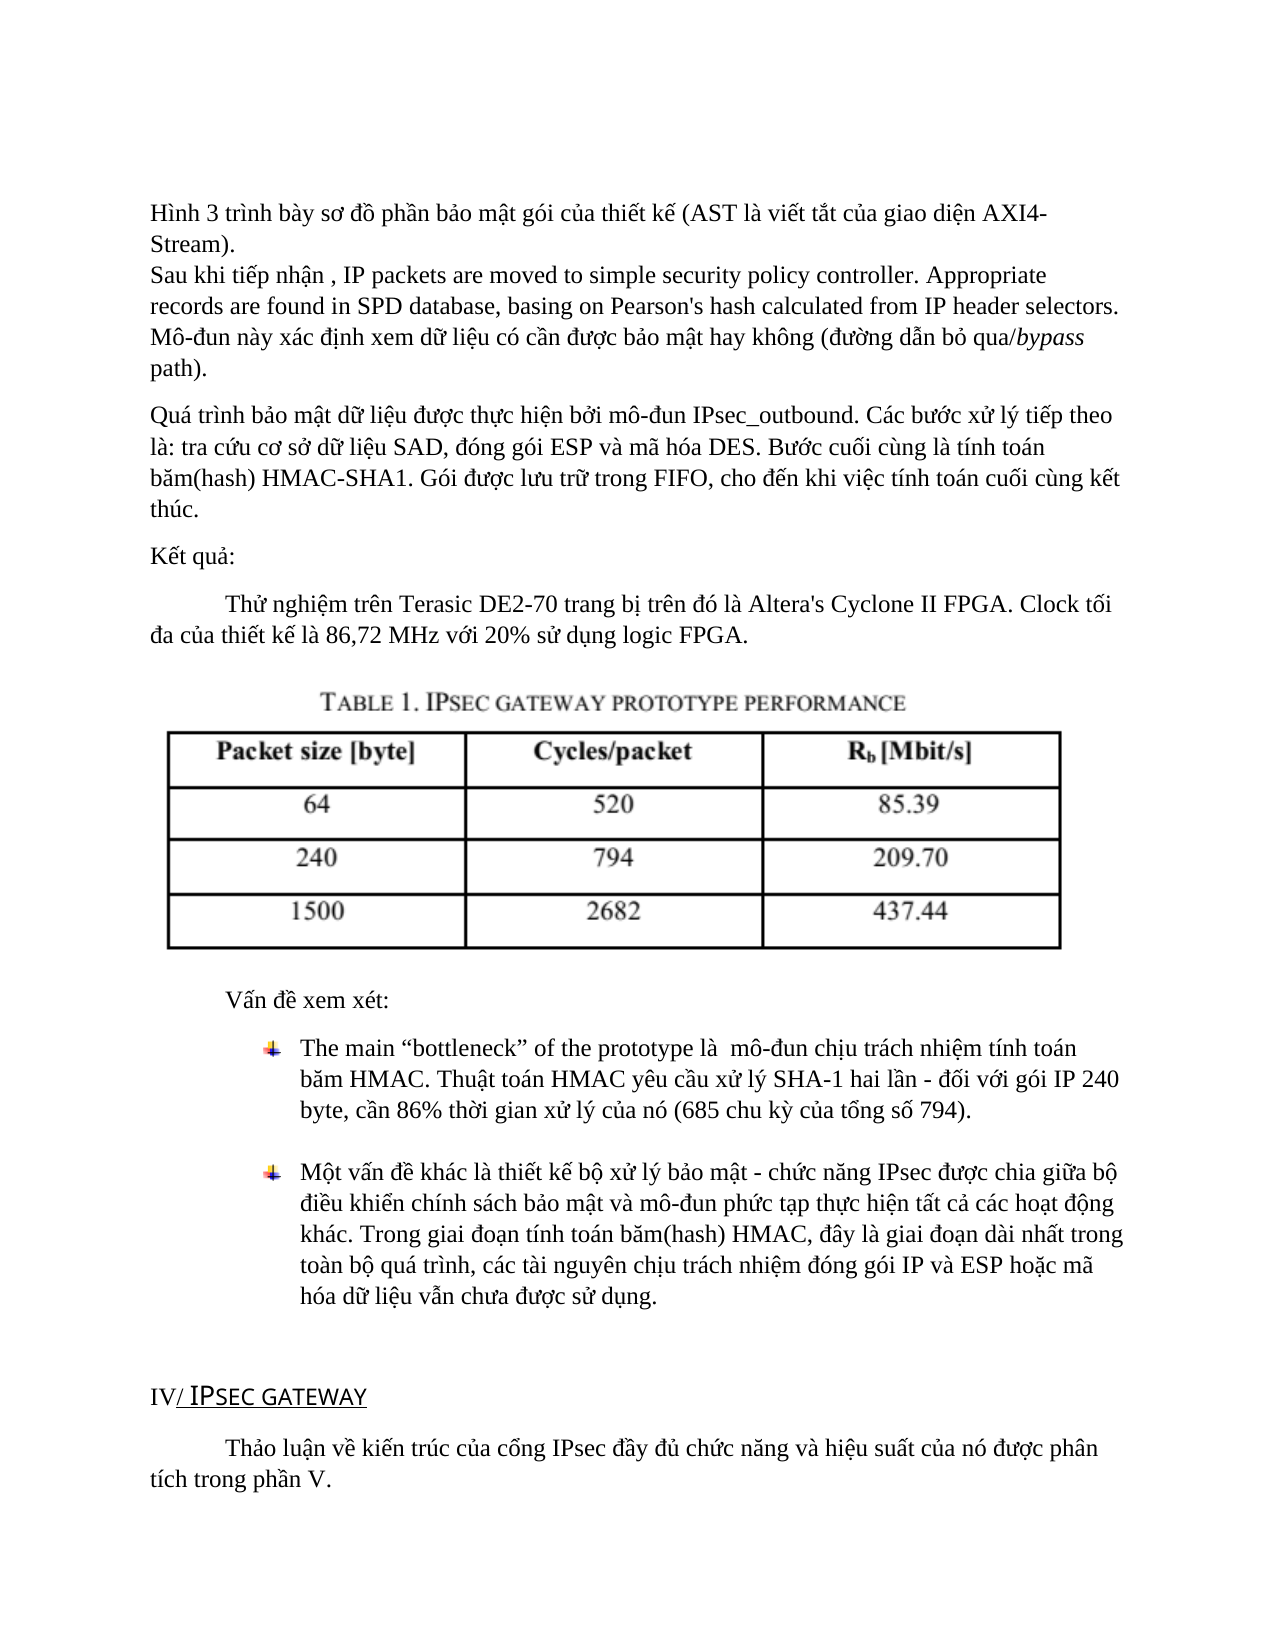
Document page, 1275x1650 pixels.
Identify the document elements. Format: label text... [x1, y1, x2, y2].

picture [150, 667, 1125, 967]
text Thử nghiệm trên Terasic DE2-70 trang bị trên đó là Altera's Cyclone II FPGA. Clock tối đa của thiết kế là 86,72 MHz với 20% sử dụng logic FPGA. [150, 589, 1125, 649]
list Một vấn đề khác là thiết kế bộ xử lý bảo mật - chức năng IPsec được chia giữa bộ điều khiển chính sách bảo mật và mô-đun phức tạp thực hiện tất cả các hoạt động khác. Trong giai đoạn tính toán băm(hash) HMAC, đây là giai đoạn dài nhất trong toàn bộ quá trình, các tài nguyên chịu trách nhiệm đóng gói IP và ESP hoặc mã hóa dữ liệu vẫn chưa được sử dụng. [262, 1157, 1125, 1310]
text Kết quả: [150, 541, 1125, 570]
text IV/ IPSEC GATEWAY [150, 1377, 1125, 1413]
picture [263, 1163, 281, 1181]
text Vấn đề xem xét: [150, 985, 1125, 1014]
text Quá trình bảo mật dữ liệu được thực hiện bởi mô-đun IPsec_outbound. Các bước xử lý tiếp theo là: tra cứu cơ sở dữ liệu SAD, đóng gói ESP và mã hóa DES. Bước cuối cùng là tính toán băm(hash) HMAC-SHA1. Gói được lưu trữ trong FIFO, cho đến khi việc tính toán cuối cùng kết thúc. [150, 401, 1125, 522]
text Thảo luận về kiến trúc của cổng IPsec đầy đủ chức năng và hiệu suất của nó được phân tích trong phần V. [150, 1433, 1125, 1493]
picture [263, 1039, 281, 1057]
text Hình 3 trình bày sơ đồ phần bảo mật gói của thiết kế (AST là viết tắt của giao diện AXI4-Stream). Sau khi tiếp nhận , IP packets are moved to simple security policy controller. Appropriate records are found in SPD database, basing on Pearson's hash calculated from IP header selectors. Mô-đun này xác định xem dữ liệu có cần được bảo mật hay không (đường dẫn bỏ qua/bypass path). [150, 198, 1125, 382]
list The main “bottleneck” of the prototype là mô-đun chịu trách nhiệm tính toán băm HMAC. Thuật toán HMAC yêu cầu xử lý SHA-1 hai lần - đối với gói IP 240 byte, cần 86% thời gian xử lý của nó (685 chu kỳ của tổng số 794). [262, 1033, 1125, 1124]
